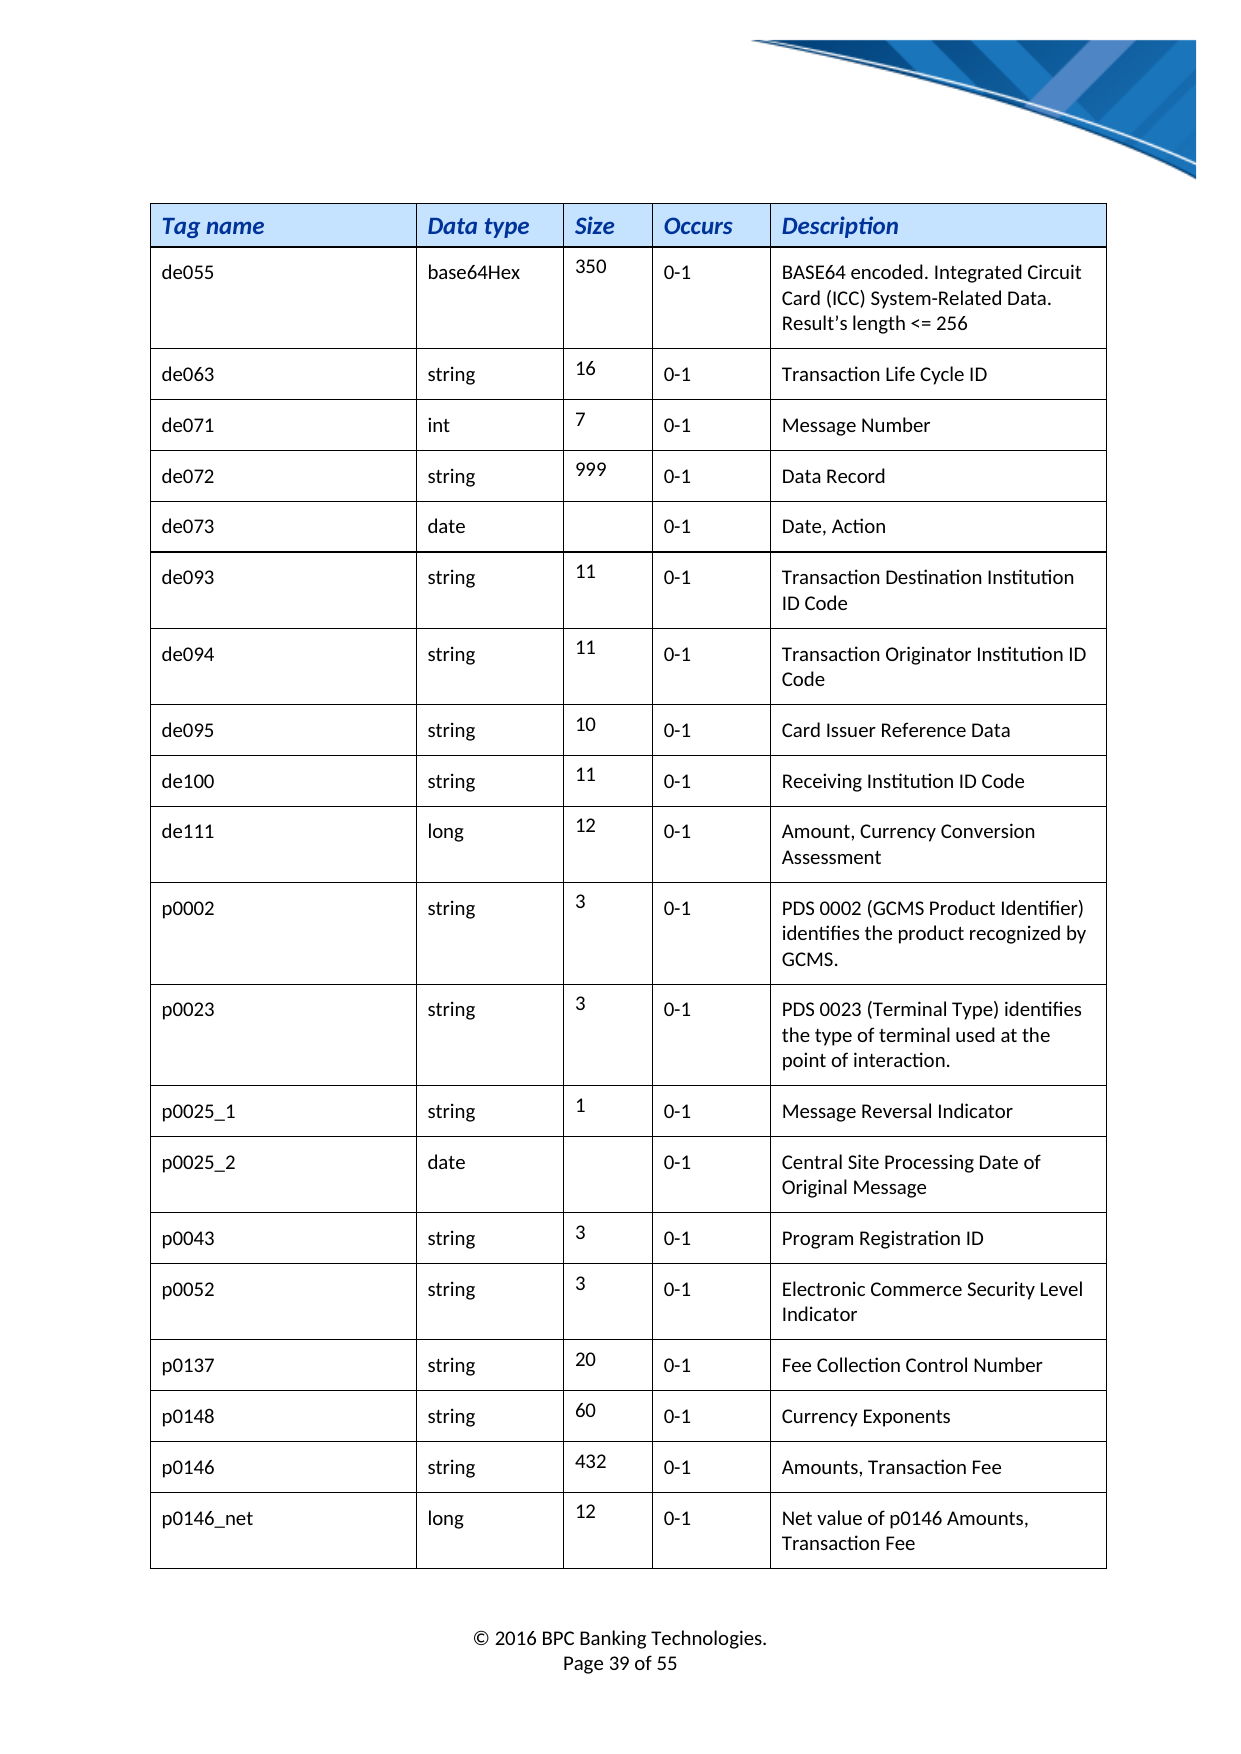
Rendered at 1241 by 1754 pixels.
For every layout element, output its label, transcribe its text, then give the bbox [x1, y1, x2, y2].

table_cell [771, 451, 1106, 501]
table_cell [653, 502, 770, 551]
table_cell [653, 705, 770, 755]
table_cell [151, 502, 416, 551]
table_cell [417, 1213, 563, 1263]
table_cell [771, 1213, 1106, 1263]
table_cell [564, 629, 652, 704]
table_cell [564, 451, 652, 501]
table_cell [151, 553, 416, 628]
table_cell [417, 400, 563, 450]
table_header Tag name [151, 204, 416, 246]
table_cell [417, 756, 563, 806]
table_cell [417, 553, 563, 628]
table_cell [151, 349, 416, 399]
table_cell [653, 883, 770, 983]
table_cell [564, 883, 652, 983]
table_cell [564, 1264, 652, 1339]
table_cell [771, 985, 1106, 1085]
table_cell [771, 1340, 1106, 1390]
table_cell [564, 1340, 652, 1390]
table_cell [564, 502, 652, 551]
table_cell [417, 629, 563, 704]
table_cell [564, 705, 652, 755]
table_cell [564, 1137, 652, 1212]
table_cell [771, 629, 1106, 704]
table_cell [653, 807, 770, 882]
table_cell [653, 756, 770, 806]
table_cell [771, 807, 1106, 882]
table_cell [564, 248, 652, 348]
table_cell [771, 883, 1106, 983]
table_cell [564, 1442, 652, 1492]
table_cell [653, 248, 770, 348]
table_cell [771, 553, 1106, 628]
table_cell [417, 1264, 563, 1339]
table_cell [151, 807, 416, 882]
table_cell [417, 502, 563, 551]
table_header Data type [417, 204, 563, 246]
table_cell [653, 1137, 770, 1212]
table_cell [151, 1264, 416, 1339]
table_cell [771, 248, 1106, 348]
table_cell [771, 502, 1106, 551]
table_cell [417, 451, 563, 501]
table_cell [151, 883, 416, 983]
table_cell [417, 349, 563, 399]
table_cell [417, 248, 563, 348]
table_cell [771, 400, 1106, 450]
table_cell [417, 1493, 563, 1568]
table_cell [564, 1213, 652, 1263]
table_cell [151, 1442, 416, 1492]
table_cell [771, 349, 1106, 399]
table_header Occurs [653, 204, 770, 246]
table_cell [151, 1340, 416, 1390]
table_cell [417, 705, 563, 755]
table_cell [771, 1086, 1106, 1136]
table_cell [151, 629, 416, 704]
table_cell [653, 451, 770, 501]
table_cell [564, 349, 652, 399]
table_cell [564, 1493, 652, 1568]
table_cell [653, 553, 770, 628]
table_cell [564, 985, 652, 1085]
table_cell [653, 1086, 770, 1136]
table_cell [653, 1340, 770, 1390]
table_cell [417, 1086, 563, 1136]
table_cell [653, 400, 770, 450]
table_header Size [564, 204, 652, 246]
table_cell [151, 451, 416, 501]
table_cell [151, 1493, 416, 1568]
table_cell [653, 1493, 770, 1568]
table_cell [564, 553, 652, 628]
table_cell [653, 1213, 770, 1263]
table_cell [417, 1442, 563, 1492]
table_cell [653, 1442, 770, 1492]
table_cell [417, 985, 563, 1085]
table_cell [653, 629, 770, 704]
picture [745, 38, 1197, 185]
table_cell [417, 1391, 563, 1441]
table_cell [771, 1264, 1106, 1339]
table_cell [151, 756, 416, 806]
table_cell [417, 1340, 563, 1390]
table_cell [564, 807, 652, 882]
table_header Description [771, 204, 1106, 246]
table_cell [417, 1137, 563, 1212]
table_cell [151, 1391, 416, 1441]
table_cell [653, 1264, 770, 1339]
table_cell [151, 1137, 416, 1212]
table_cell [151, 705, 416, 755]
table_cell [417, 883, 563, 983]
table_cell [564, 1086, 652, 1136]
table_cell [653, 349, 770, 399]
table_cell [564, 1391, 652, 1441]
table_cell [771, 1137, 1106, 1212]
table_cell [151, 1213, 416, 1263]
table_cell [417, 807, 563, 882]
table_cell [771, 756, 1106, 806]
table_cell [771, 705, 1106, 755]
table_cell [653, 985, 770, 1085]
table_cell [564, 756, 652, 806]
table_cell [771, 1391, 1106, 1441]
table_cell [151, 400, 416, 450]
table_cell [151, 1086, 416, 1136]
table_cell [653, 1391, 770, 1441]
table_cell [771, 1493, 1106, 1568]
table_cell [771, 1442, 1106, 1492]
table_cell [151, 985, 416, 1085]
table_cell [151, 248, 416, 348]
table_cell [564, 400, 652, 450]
